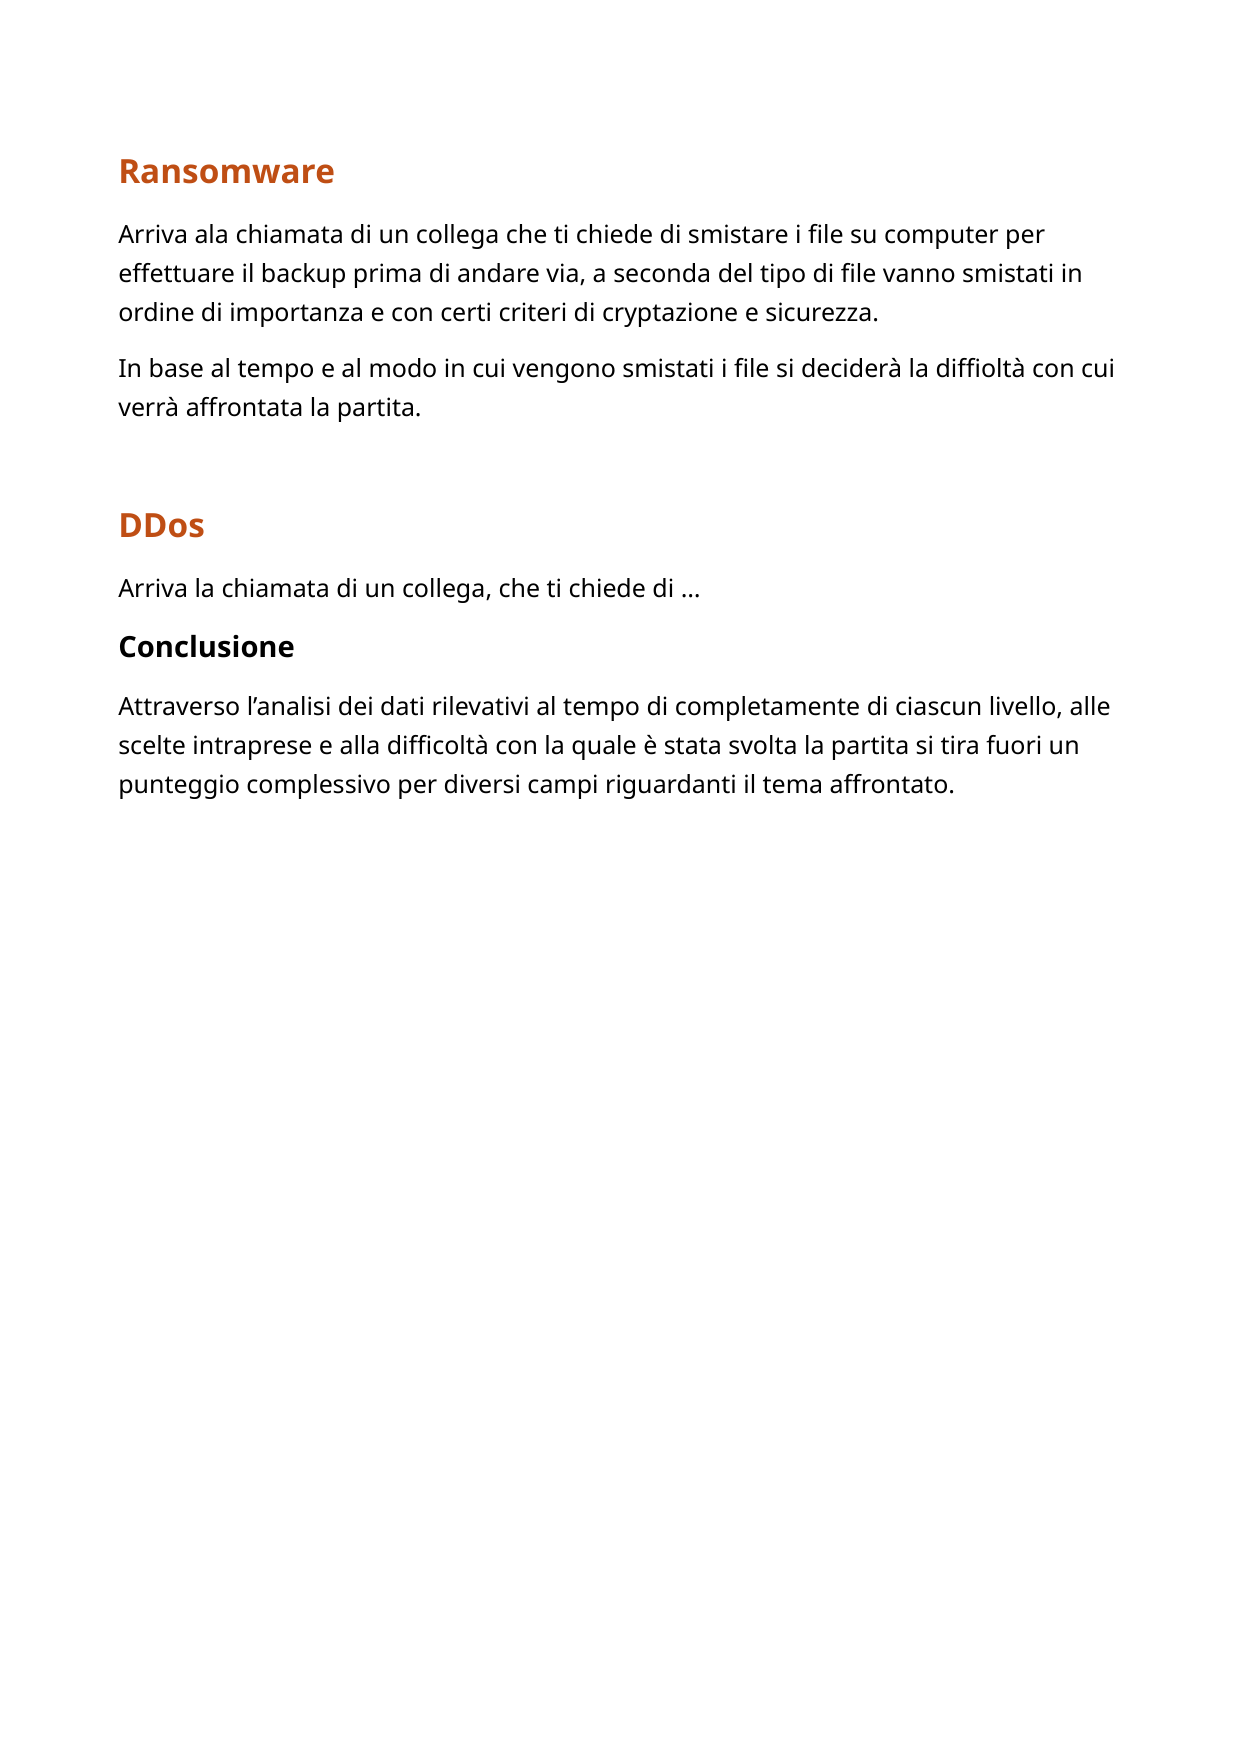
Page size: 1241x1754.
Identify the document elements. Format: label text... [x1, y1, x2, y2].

text Conclusione [118, 626, 1122, 666]
text In base al tempo e al modo in cui vengono smistati i file si deciderà la diffioltà con cui verrà affrontata la partita. [118, 351, 1122, 424]
text DDos [118, 501, 1122, 547]
text Ransomware [118, 148, 1122, 193]
text Arriva la chiamata di un collega, che ti chiede di … [118, 570, 1122, 604]
text Arriva ala chiamata di un collega che ti chiede di smistare i file su computer per effettuare il backup prima di andare via, a seconda del tipo di file vanno smistati in ordine di importanza e con certi criteri di cryptazione e sicurezza. [118, 216, 1122, 329]
text Attraverso l’analisi dei dati rilevativi al tempo di completamente di ciascun livello, alle scelte intraprese e alla difficoltà con la quale è stata svolta la partita si tira fuori un punteggio complessivo per diversi campi riguardanti il tema affrontato. [118, 688, 1122, 801]
